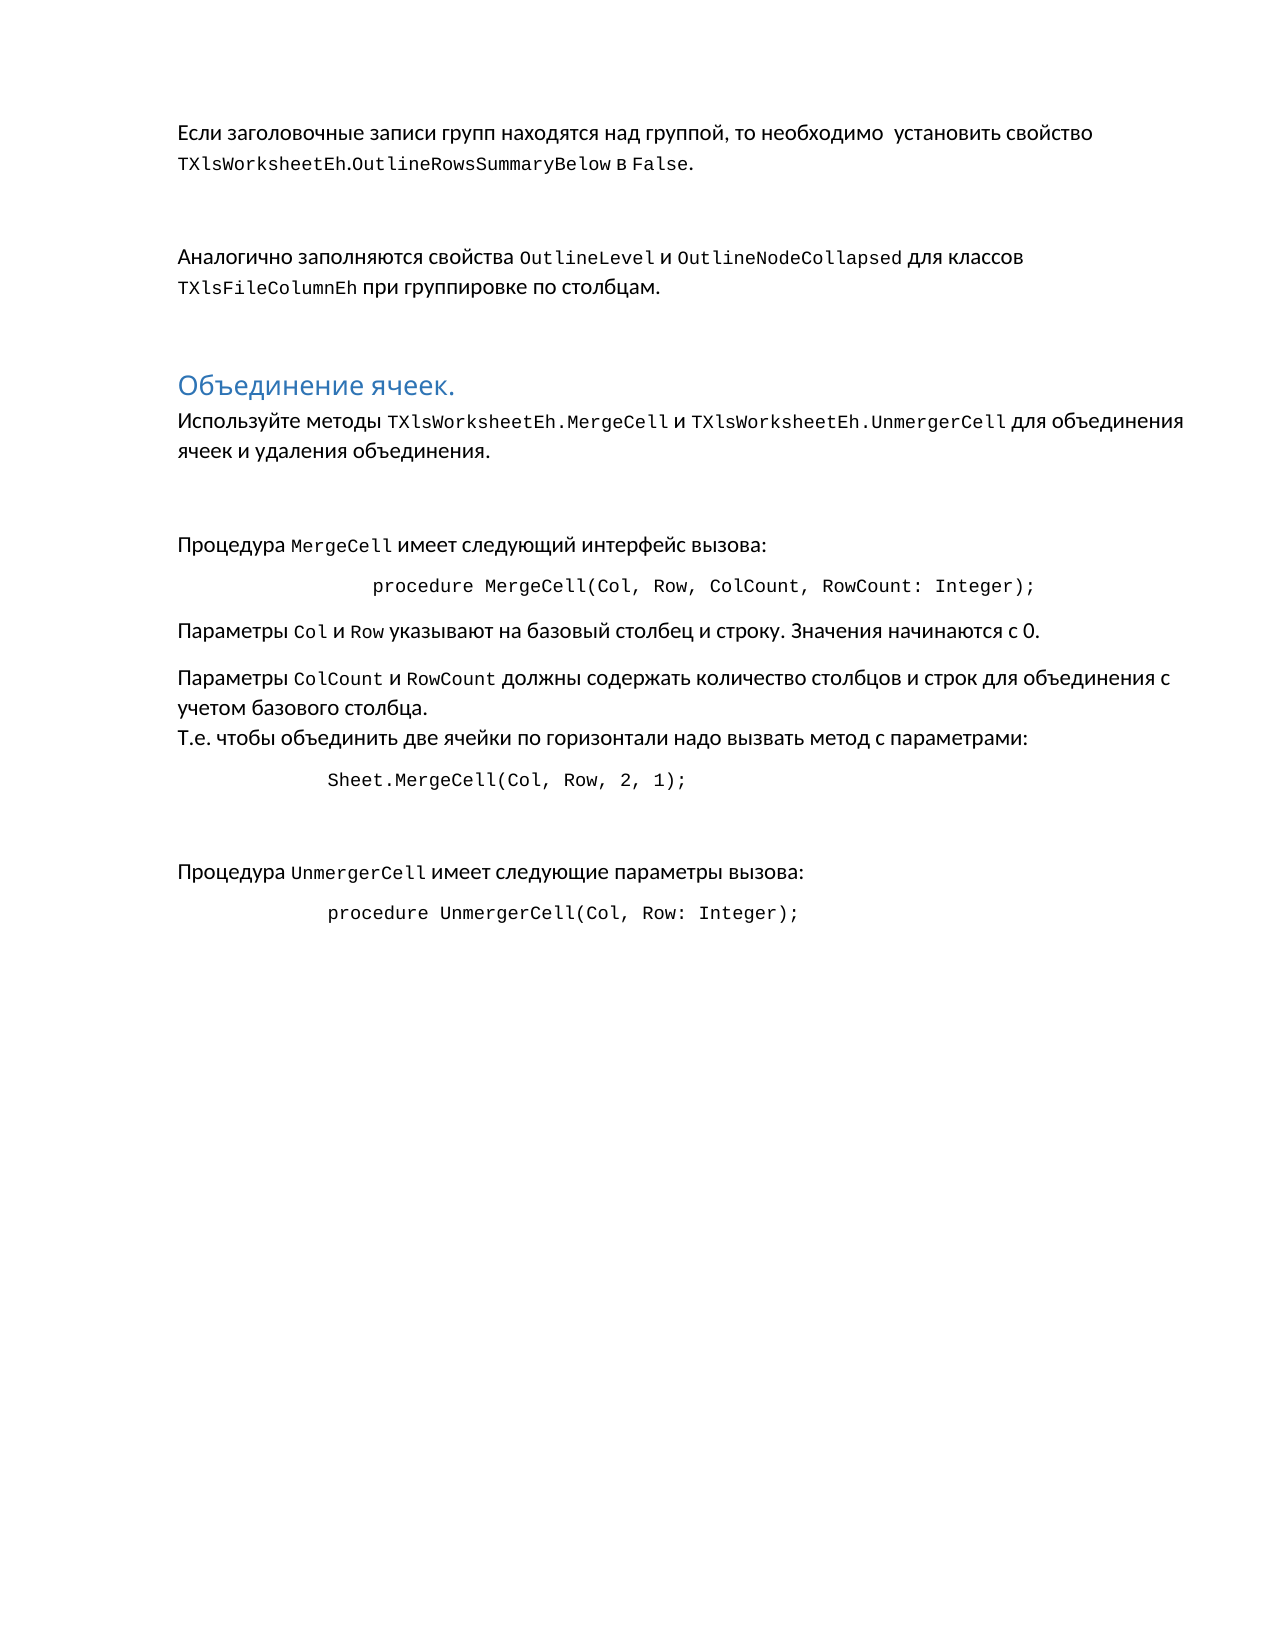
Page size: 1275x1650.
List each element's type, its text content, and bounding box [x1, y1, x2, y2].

text procedure UnmergerCell(Col, Row: Integer); [327, 904, 1186, 925]
text Если заголовочные записи групп находятся над группой, то необходимо установить свойство TXlsWorksheetEh.OutlineRowsSummaryBelow в False. [177, 118, 1186, 176]
text Sheet.MergeCell(Col, Row, 2, 1); [327, 770, 1186, 792]
subtitle Объединение ячеек. [177, 366, 1186, 403]
text procedure MergeCell(Col, Row, ColCount, RowCount: Integer); [327, 577, 1186, 598]
text Процедура MergeCell имеет следующий интерфейс вызова: [177, 530, 1186, 558]
text Используйте методы TXlsWorksheetEh.MergeCell и TXlsWorksheetEh.UnmergerCell для объединения ячеек и удаления объединения. [177, 406, 1186, 464]
text Аналогично заполняются свойства OutlineLevel и OutlineNodeCollapsed для классов TXlsFileColumnEh при группировке по столбцам. [177, 242, 1186, 300]
text Параметры Col и Row указывают на базовый столбец и строку. Значения начинаются с 0. [177, 616, 1186, 644]
text Параметры ColCount и RowCount должны содержать количество столбцов и строк для объединения с учетом базового столбца. Т.е. чтобы объединить две ячейки по горизонтали надо вызвать метод с параметрами: [177, 663, 1186, 752]
text Процедура UnmergerCell имеет следующие параметры вызова: [177, 857, 1186, 885]
